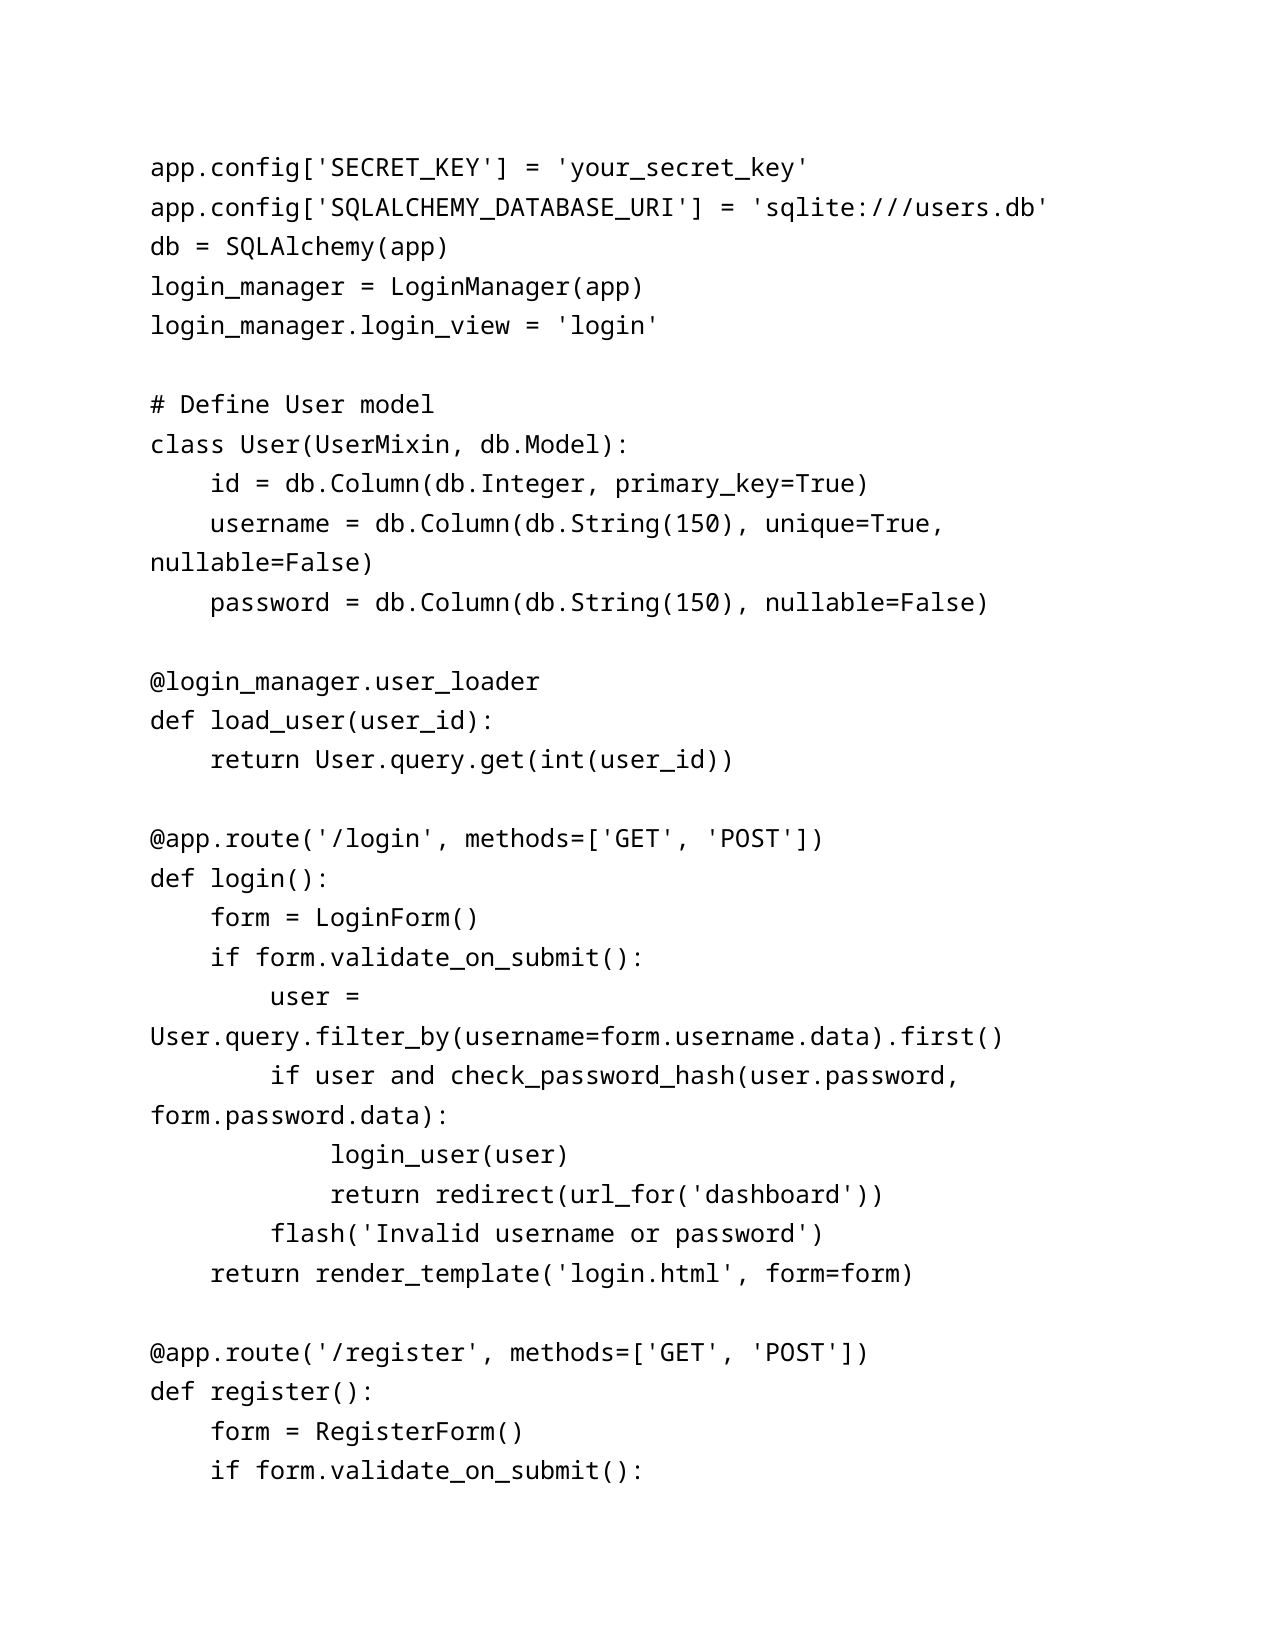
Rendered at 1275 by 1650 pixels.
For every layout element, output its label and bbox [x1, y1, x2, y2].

text [150, 150, 1125, 1487]
